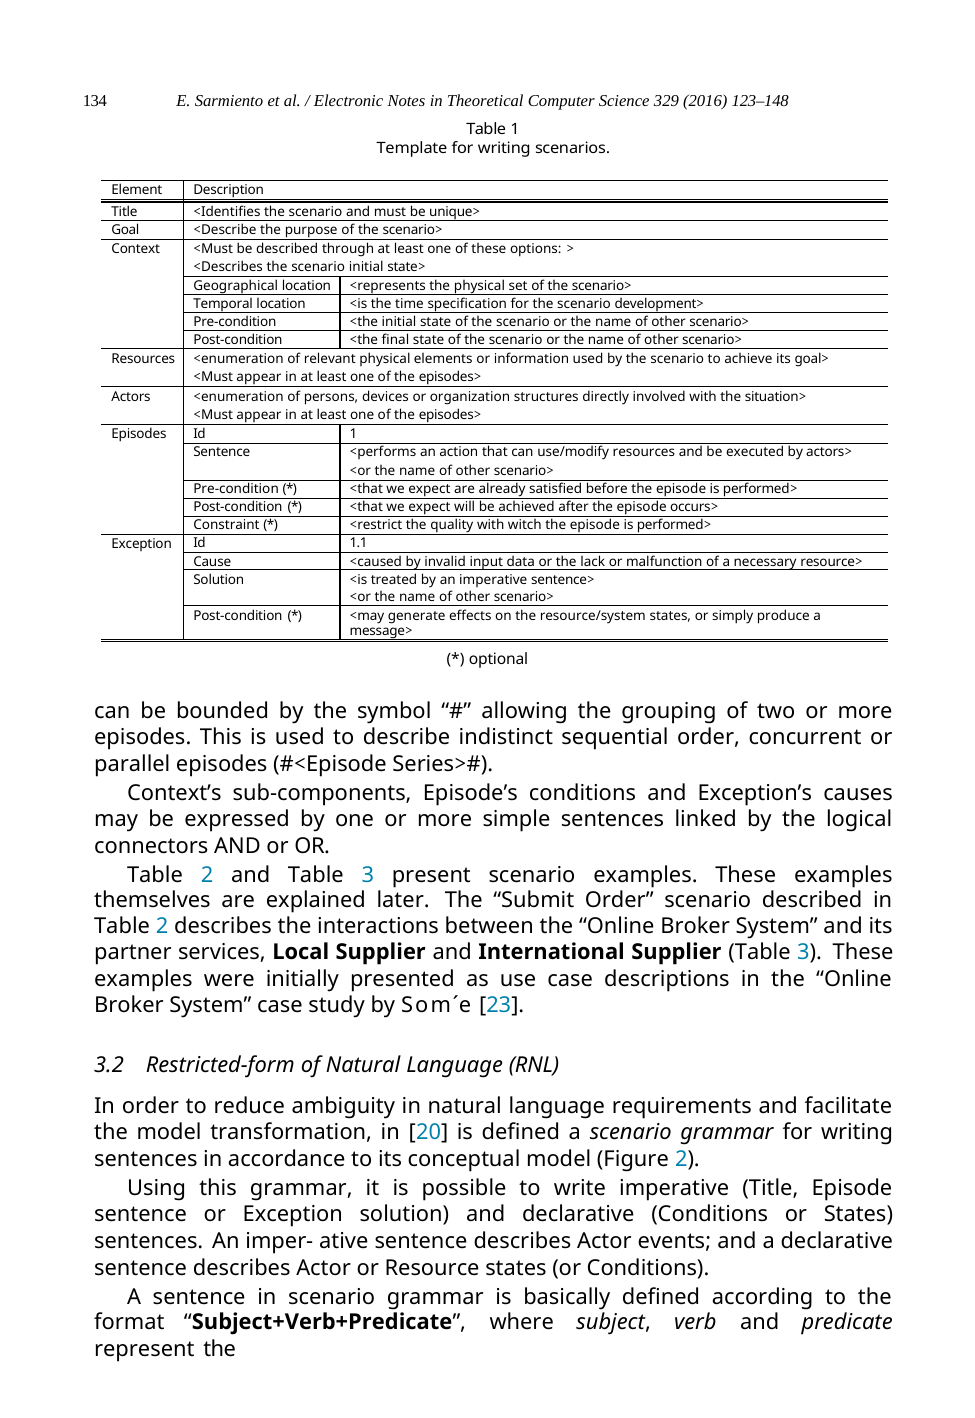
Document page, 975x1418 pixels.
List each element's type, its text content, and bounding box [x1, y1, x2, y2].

table_cell 1 [341, 425, 887, 443]
table_cell Resources [101, 349, 183, 386]
table_cell Pre-condition [184, 313, 339, 330]
table_cell <may generate effects on the resource/system states, or simply produce a message> [341, 606, 887, 639]
table_cell <performs an action that can use/modify resources and be executed by actors> <or the name of other scenario> [341, 444, 887, 480]
table_cell <caused by invalid input data or the lack or malfunction of a necessary resource> [341, 553, 887, 569]
table_cell Pre-condition (*) [184, 481, 339, 498]
table_cell Geographical location [184, 277, 339, 294]
table_cell <Must be described through at least one of these options: > <Describes the scenario initial state> [184, 240, 887, 276]
text (*) optional [71, 648, 903, 669]
table_cell <that we expect are already satisfied before the episode is performed> [341, 481, 887, 498]
list Restricted-form of Natural Language (RNL) [94, 1049, 904, 1078]
text Table 1 [82, 120, 904, 138]
text can be bounded by the symbol “#” allowing the grouping of two or more episodes. This is used to describe indistinct sequential order, concurrent or parallel episodes (#<Episode Series>#). [94, 697, 893, 777]
table_cell <enumeration of persons, devices or organization structures directly involved with the situation> <Must appear in at least one of the episodes> [184, 387, 887, 424]
table_cell Id [184, 535, 339, 552]
table_header Element [101, 181, 183, 199]
table_cell <that we expect will be achieved after the episode occurs> [341, 499, 887, 516]
table_cell Post-condition (*) [184, 606, 339, 639]
table_cell Post-condition [184, 331, 339, 348]
text In order to reduce ambiguity in natural language requirements and facilitate the model transformation, in [20] is defined a scenario grammar for writing sentences in accordance to its conceptual model (Figure 2). [94, 1092, 893, 1173]
text Context’s sub-components, Episode’s conditions and Exception’s causes may be expressed by one or more simple sentences linked by the logical connectors AND or OR. [94, 779, 893, 859]
table_cell Context [101, 240, 183, 348]
table_cell Episodes [101, 425, 183, 534]
table_cell Title [101, 203, 183, 220]
table_cell Constraint (*) [184, 517, 339, 534]
table_cell Temporal location [184, 295, 339, 312]
text Template for writing scenarios. [82, 138, 904, 157]
text A sentence in scenario grammar is basically defined according to the format “Subject+Verb+Predicate”, where subject, verb and predicate represent the [94, 1284, 893, 1362]
table_cell Goal [101, 221, 183, 238]
table_cell <is the time specification for the scenario development> [341, 295, 887, 312]
table_cell Actors [101, 387, 183, 424]
table_header Description [184, 181, 887, 199]
table_cell Id [184, 425, 339, 443]
table_cell 1.1 [341, 535, 887, 552]
table_cell Exception [101, 535, 183, 639]
table_cell Sentence [184, 444, 339, 480]
table_cell <enumeration of relevant physical elements or information used by the scenario to achieve its goal> <Must appear in at least one of the episodes> [184, 349, 887, 386]
table_cell <Describe the purpose of the scenario> [184, 221, 887, 238]
table_cell <the final state of the scenario or the name of other scenario> [341, 331, 887, 348]
table_cell <Identifies the scenario and must be unique> [184, 203, 887, 220]
table_cell <represents the physical set of the scenario> [341, 277, 887, 294]
table_cell <is treated by an imperative sentence> <or the name of other scenario> [341, 570, 887, 605]
table_cell <restrict the quality with witch the episode is performed> [341, 517, 887, 534]
table_cell Cause [184, 553, 339, 569]
table_cell Post-condition (*) [184, 499, 339, 516]
table_cell <the initial state of the scenario or the name of other scenario> [341, 313, 887, 330]
text Using this grammar, it is possible to write imperative (Title, Episode sentence or Exception solution) and declarative (Conditions or States) sentences. An imper- ative sentence describes Actor events; and a declarative sentence describes Actor or Resource states (or Conditions). [94, 1174, 893, 1282]
text Table 2 and Table 3 present scenario examples. These examples themselves are explained later. The “Submit Order” scenario described in Table 2 describes the interactions between the “Online Broker System” and its partner services, Local Supplier and International Supplier (Table 3). These examples were initially presented as use case descriptions in the “Online Broker System” case study by Som´e [23]. [94, 861, 893, 1019]
table_cell Solution [184, 570, 339, 605]
